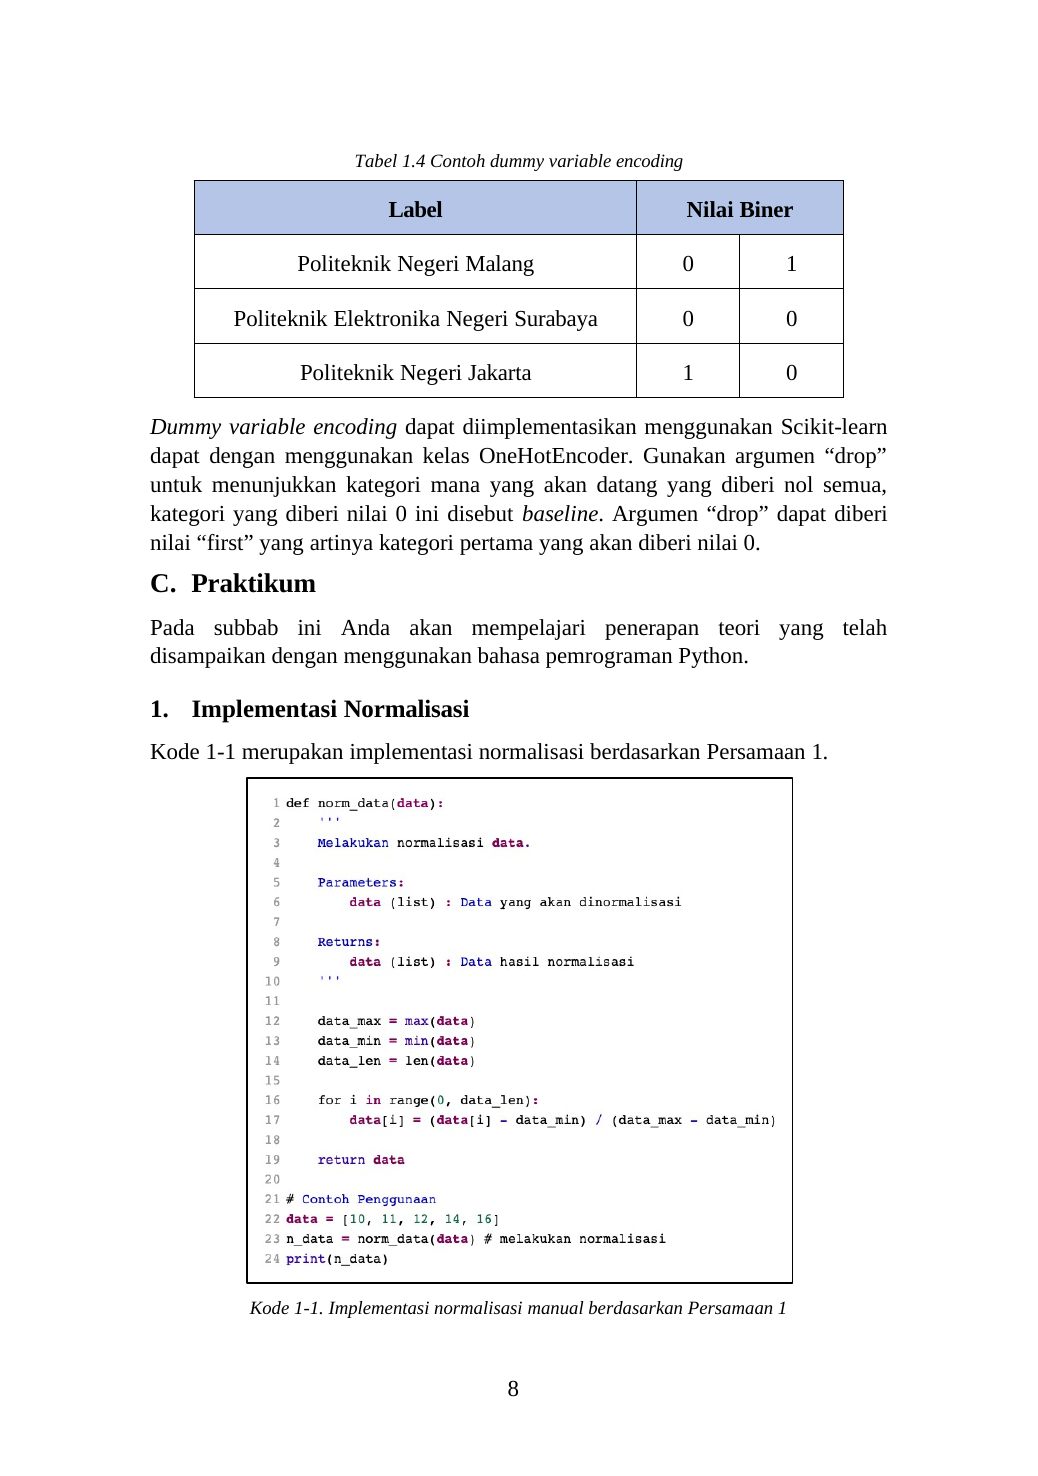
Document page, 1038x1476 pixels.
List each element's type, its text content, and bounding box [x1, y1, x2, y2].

picture [248, 779, 792, 788]
table_cell Politeknik Negeri Jakarta [195, 344, 636, 397]
text Kode 1-1 merupakan implementasi normalisasi berdasarkan Persamaan 1. [150, 738, 902, 764]
table_header Nilai Biner [637, 181, 843, 234]
table_header Label [195, 181, 636, 234]
table_cell 1 [740, 235, 843, 288]
table_cell 1 [637, 344, 739, 397]
subtitle Praktikum [150, 567, 902, 598]
table_cell 0 [637, 289, 739, 342]
table_cell 0 [637, 235, 739, 288]
table_cell Politeknik Negeri Malang [195, 235, 636, 288]
table_cell 0 [740, 289, 843, 342]
table_cell Politeknik Elektronika Negeri Surabaya [195, 289, 636, 342]
text Dummy variable encoding dapat diimplementasikan menggunakan Scikit-learn dapat dengan menggunakan kelas OneHotEncoder. Gunakan argumen “drop” untuk menunjukkan kategori mana yang akan datang yang diberi nol semua, kategori yang diberi nilai 0 ini disebut baseline. Argumen “drop” dapat diberi nilai “first” yang artinya kategori pertama yang akan diberi nilai 0. [150, 413, 888, 555]
text Pada subbab ini Anda akan mempelajari penerapan teori yang telah disampaikan dengan menggunakan bahasa pemrograman Python. [150, 613, 888, 669]
text Tabel 1.4 Contoh dummy variable encoding [137, 150, 900, 172]
subtitle Implementasi Normalisasi [150, 694, 902, 723]
table_cell 0 [740, 344, 843, 397]
text Kode 1-1. Implementasi normalisasi manual berdasarkan Persamaan 1 [137, 788, 900, 1319]
